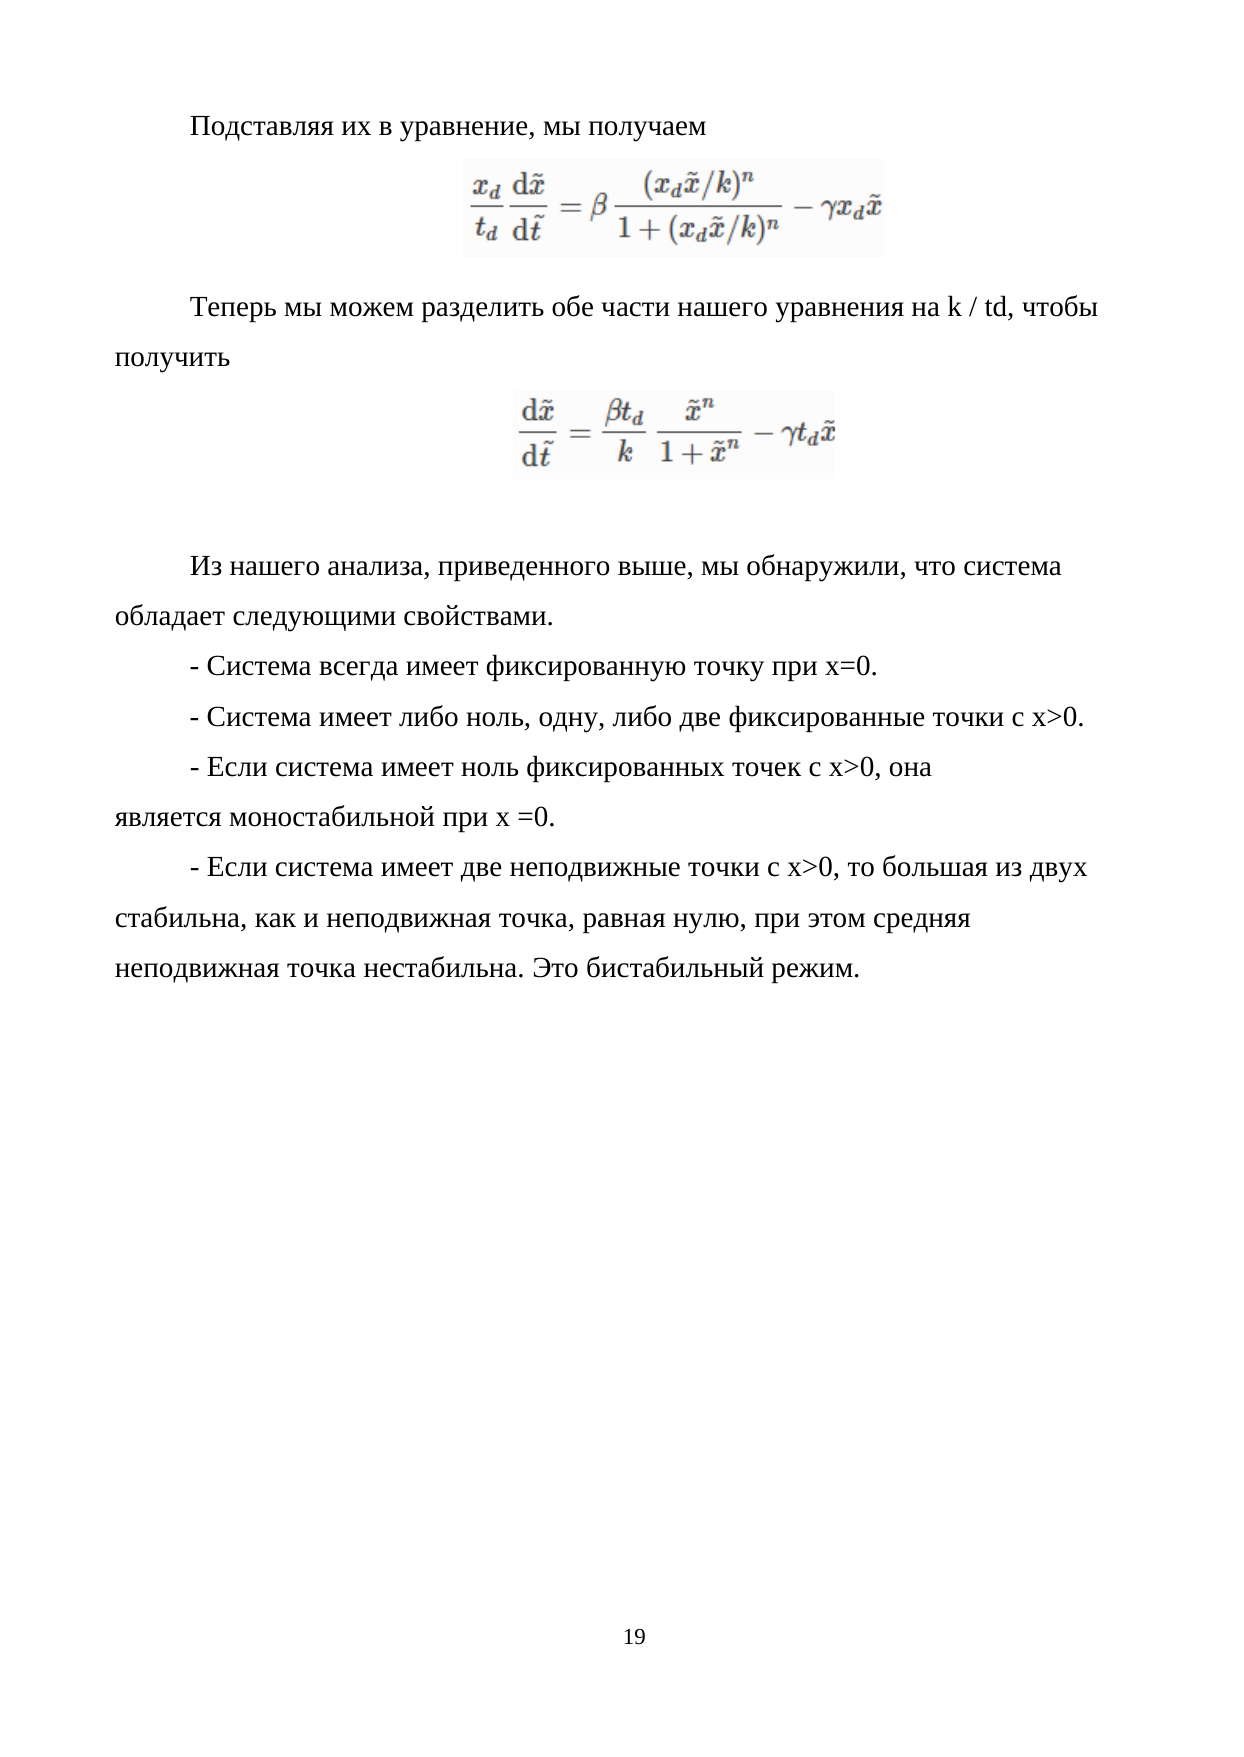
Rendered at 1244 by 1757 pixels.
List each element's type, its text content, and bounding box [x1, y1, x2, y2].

text Теперь мы можем разделить обе части нашего уравнения на k / td, чтобы получить [114, 170, 1101, 373]
list Если система имеет ноль фиксированных точек с x>0, она является моностабильной при x =0. [114, 749, 1046, 833]
picture [463, 158, 884, 258]
list Система всегда имеет фиксированную точку при x=0. [189, 648, 1169, 682]
text Подставляя их в уравнение, мы получаем [189, 108, 1169, 142]
list Система имеет либо ноль, одну, либо две фиксированные точки с x>0. [189, 699, 1169, 732]
list Если система имеет две неподвижные точки с x>0, то большая из двух стабильна, как и неподвижная точка, равная нулю, при этом средняя неподвижная точка нестабильна. Это бистабильный режим. [114, 849, 1143, 984]
text Из нашего анализа, приведенного выше, мы обнаружили, что система обладает следующими свойствами. [114, 548, 1064, 631]
picture [513, 390, 836, 479]
